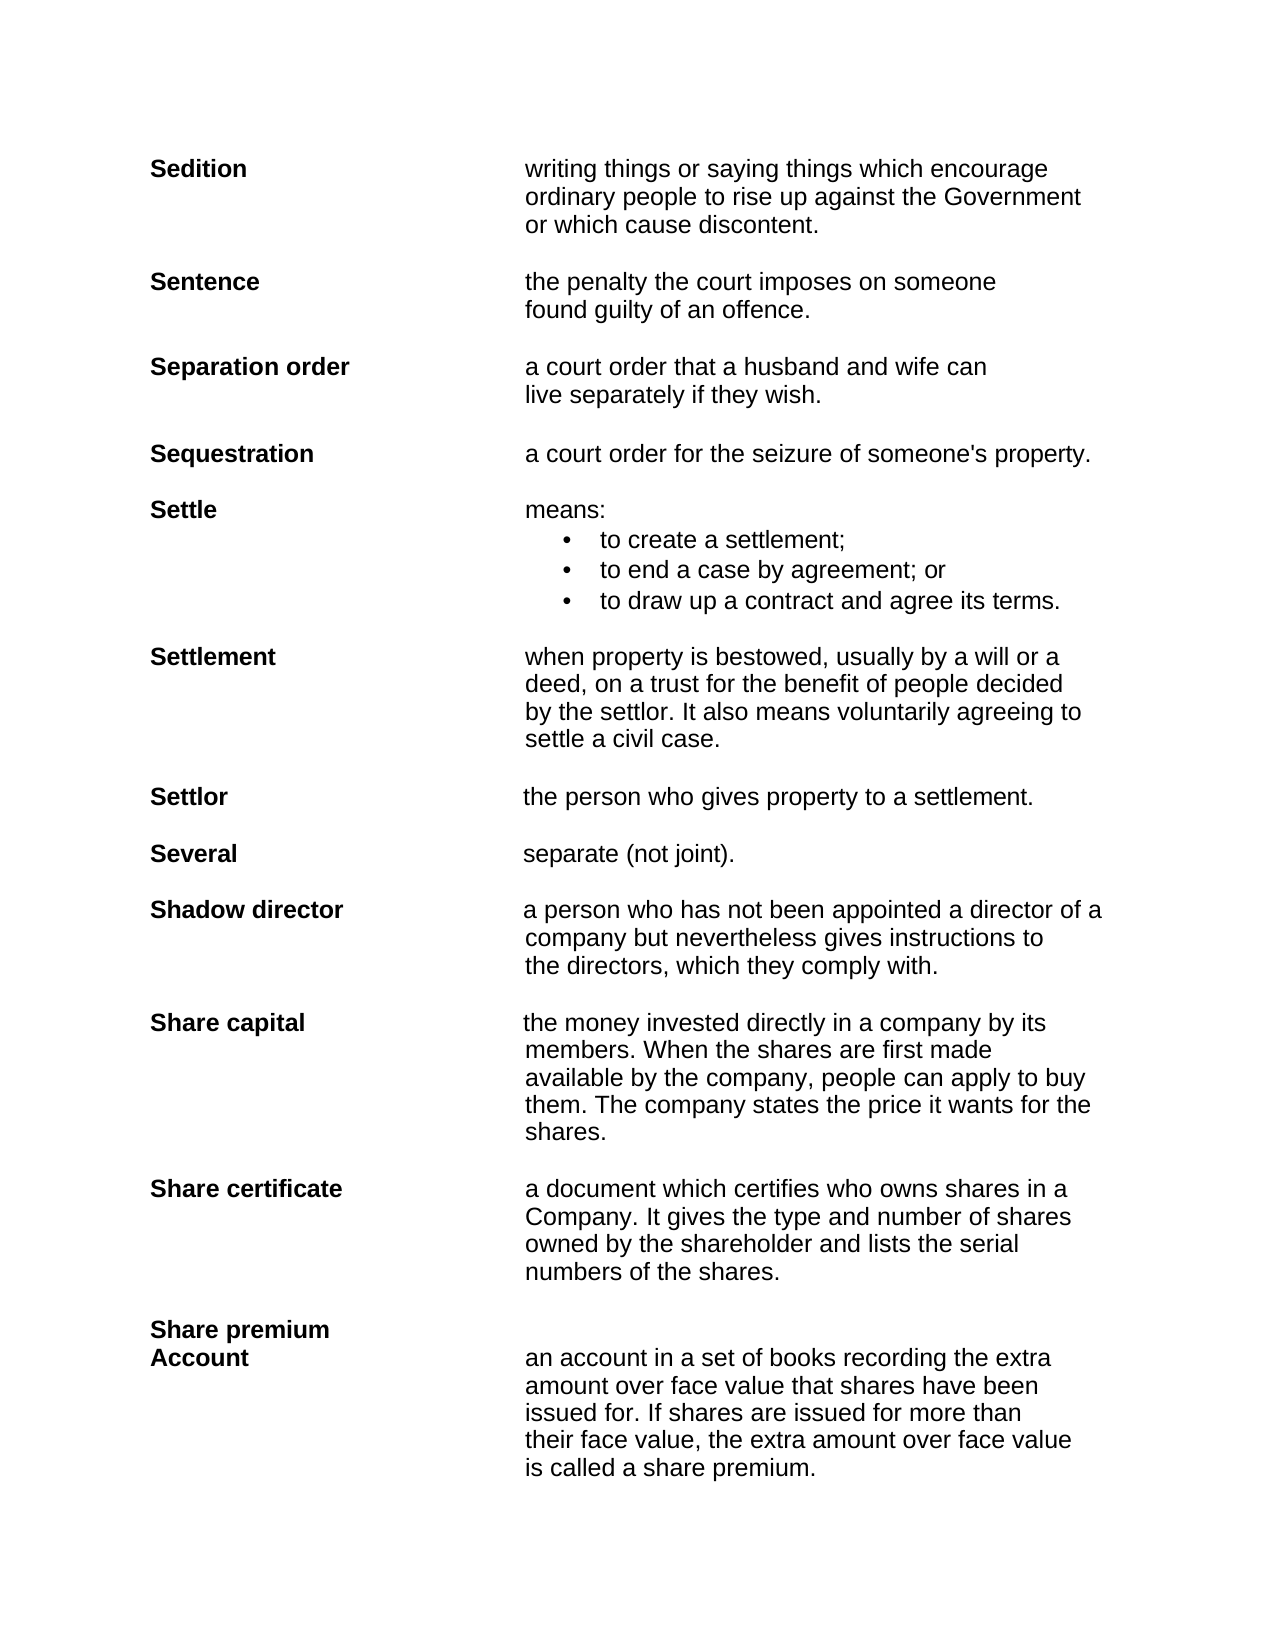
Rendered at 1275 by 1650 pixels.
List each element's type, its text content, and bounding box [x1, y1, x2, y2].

text Separation order a court order that a husband and wife can live separately if they wish. [150, 353, 1024, 409]
list to create a settlement; [562, 525, 1144, 554]
text Settle means: [150, 495, 1144, 524]
text Several separate (not joint). [150, 839, 1144, 868]
text Sequestration a court order for the seizure of someone's property. [150, 438, 1144, 467]
subtitle Share premium [150, 1315, 1144, 1344]
text Settlement when property is bestowed, usually by a will or a deed, on a trust for the benefit of people decided by the settlor. It also means voluntarily agreeing to settle a civil case. [150, 643, 1088, 753]
text Company. It gives the type and number of shares owned by the shareholder and lists the serial numbers of the shares. [525, 1203, 1103, 1286]
text Settlor the person who gives property to a settlement. [150, 782, 1144, 811]
text Share certificate a document which certifies who owns shares in a [150, 1174, 1144, 1203]
text Account an account in a set of books recording the extra amount over face value that shares have been issued for. If shares are issued for more than their face value, the extra amount over face value is called a share premium. [150, 1345, 1073, 1482]
text Sentence the penalty the court imposes on someone found guilty of an offence. [150, 268, 1058, 324]
text Share capital the money invested directly in a company by its members. When the shares are first made available by the company, people can apply to buy them. The company states the price it wants for the shares. [150, 1009, 1097, 1146]
list to end a case by agreement; or [562, 556, 1144, 584]
text Shadow director a person who has not been appointed a director of a [150, 896, 1144, 925]
text Sedition writing things or saying things which encourage ordinary people to rise up against the Government or which cause discontent. [150, 155, 1101, 239]
list to draw up a contract and agree its terms. [562, 586, 1144, 614]
text company but nevertheless gives instructions to the directors, which they comply with. [525, 925, 1077, 980]
